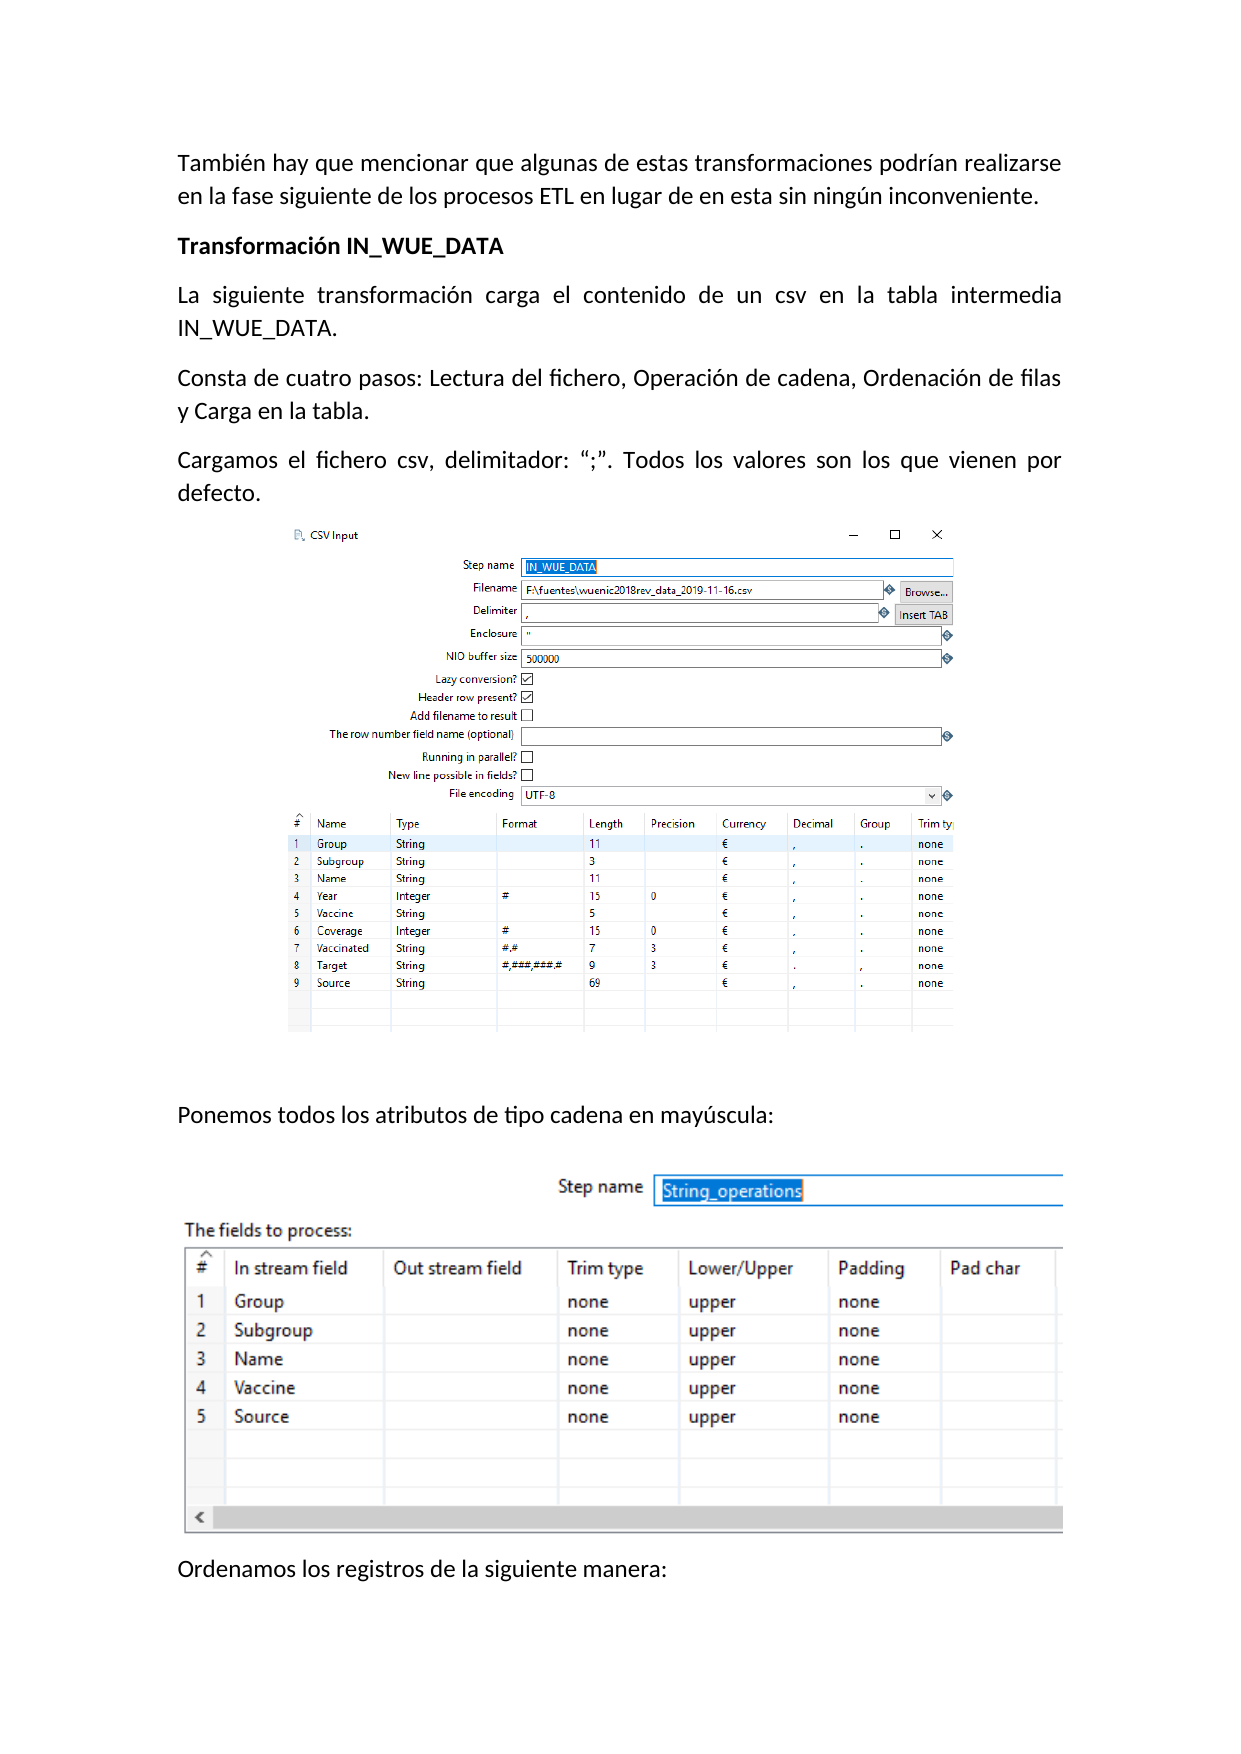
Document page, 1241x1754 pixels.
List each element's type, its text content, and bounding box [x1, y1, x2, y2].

text Transformación IN_WUE_DATA [177, 230, 1063, 261]
text También hay que mencionar que algunas de estas transformaciones podrían realizarse en la fase siguiente de los procesos ETL en lugar de en esta sin ningún inconveniente. [177, 148, 1063, 211]
text Ponemos todos los atributos de tipo cadena en mayúscula: [177, 1100, 1063, 1130]
picture [177, 1149, 1063, 1535]
text La siguiente transformación carga el contenido de un csv en la tabla intermedia IN_WUE_DATA. [177, 280, 1063, 343]
text Ordenamos los registros de la siguiente manera: [177, 1553, 1063, 1584]
picture [286, 527, 954, 1032]
text Consta de cuatro pasos: Lectura del fichero, Operación de cadena, Ordenación de filas y Carga en la tabla. [177, 362, 1063, 426]
text Cargamos el fichero csv, delimitador: “;”. Todos los valores son los que vienen por defecto. [177, 445, 1063, 508]
